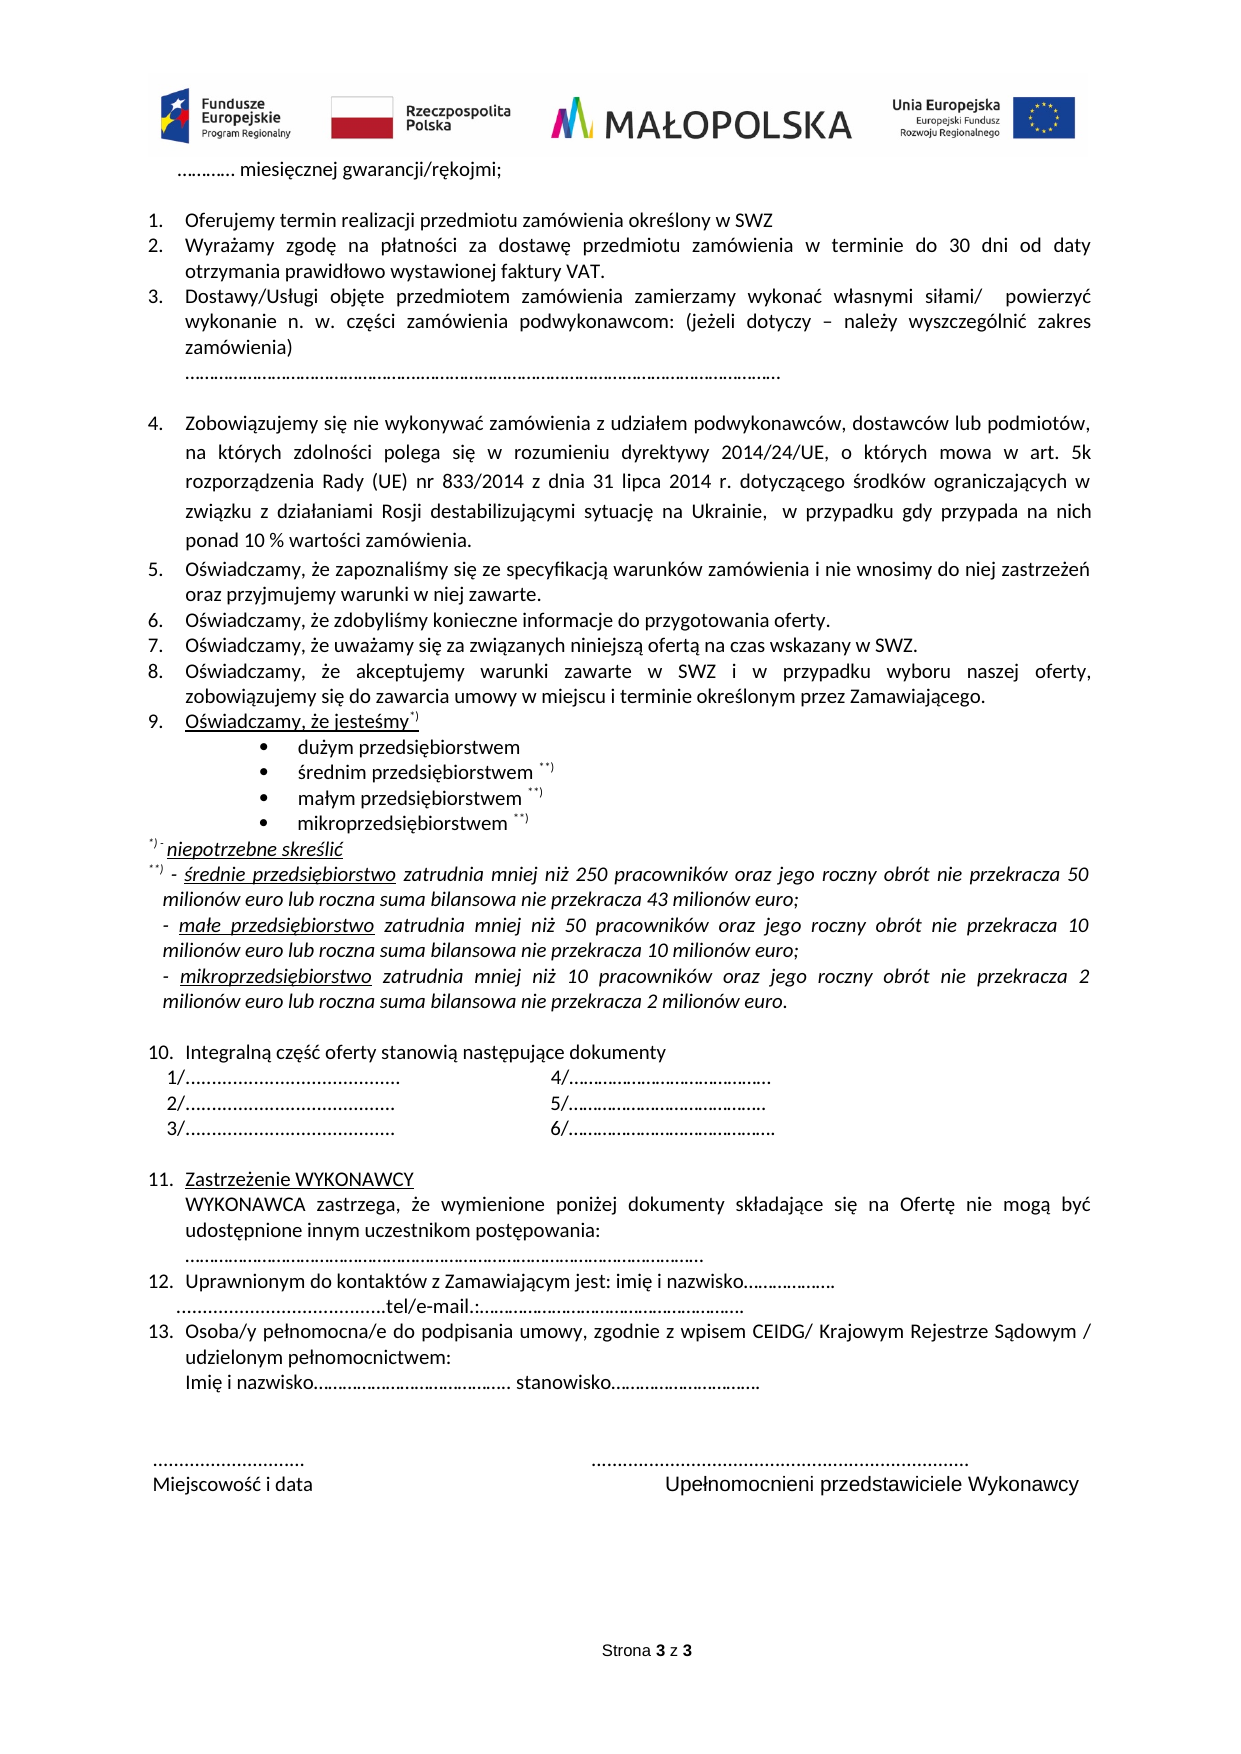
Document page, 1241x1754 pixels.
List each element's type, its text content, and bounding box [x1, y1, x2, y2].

list średnim przedsiębiorstwem **) [260, 759, 1092, 785]
list Oświadczamy, że akceptujemy warunki zawarte w SWZ i w przypadku wyboru naszej oferty, zobowiązujemy się do zawarcia umowy w miejscu i terminie określonym przez Zamawiającego. [148, 658, 1092, 709]
text *) - niepotrzebne skreślić [148, 836, 1092, 861]
text ……………………………………………………………………………………………… [185, 1242, 1092, 1268]
text 3/........................................ 6/……………………………………. [148, 1115, 1092, 1141]
list Zastrzeżenie WYKONAWCY [148, 1166, 1092, 1192]
list małym przedsiębiorstwem **) [260, 785, 1092, 810]
list dużym przedsiębiorstwem [260, 734, 1092, 759]
text - małe przedsiębiorstwo zatrudnia mniej niż 50 pracowników oraz jego roczny obrót nie przekracza 10 milionów euro lub roczna suma bilansowa nie przekracza 10 milionów euro; [162, 912, 1092, 963]
text ………………………………………….………………………………………………………………… [185, 359, 1092, 385]
list Wyrażamy zgodę na płatności za dostawę przedmiotu zamówienia w terminie do 30 dni od daty otrzymania prawidłowo wystawionej faktury VAT. [148, 232, 1092, 283]
text Miejscowość i data Upełnomocnieni przedstawiciele Wykonawcy [148, 1471, 1092, 1497]
text ............................. ........................................................................ [148, 1446, 1092, 1471]
list Integralną część oferty stanowią następujące dokumenty [148, 1039, 1092, 1064]
list Osoba/y pełnomocna/e do podpisania umowy, zgodnie z wpisem CEIDG/ Krajowym Rejestrze Sądowym / udzielonym pełnomocnictwem: [148, 1319, 1092, 1369]
text Imię i nazwisko………………………………….. stanowisko…………………………. [185, 1369, 1092, 1395]
text 2/........................................ 5/………………………………….. [148, 1090, 1092, 1115]
list mikroprzedsiębiorstwem **) [260, 810, 1092, 836]
text ........................................tel/e-mail.:………………………………………………. [148, 1293, 1092, 1319]
text 1/......................................... 4/…………………………………… [148, 1064, 1092, 1090]
text - mikroprzedsiębiorstwo zatrudnia mniej niż 10 pracowników oraz jego roczny obrót nie przekracza 2 milionów euro lub roczna suma bilansowa nie przekracza 2 milionów euro. [162, 963, 1092, 1014]
list Oferujemy termin realizacji przedmiotu zamówienia określony w SWZ [148, 207, 1092, 232]
list Zobowiązujemy się nie wykonywać zamówienia z udziałem podwykonawców, dostawców lub podmiotów, na których zdolności polega się w rozumieniu dyrektywy 2014/24/UE, o których mowa w art. 5k rozporządzenia Rady (UE) nr 833/2014 z dnia 31 lipca 2014 r. dotyczącego środków ograniczających w związku z działaniami Rosji destabilizującymi sytuację na Ukrainie, w przypadku gdy przypada na nich ponad 10 % wartości zamówienia. [148, 410, 1092, 552]
list Oświadczamy, że uważamy się za związanych niniejszą ofertą na czas wskazany w SWZ. [148, 632, 1092, 658]
list Oświadczamy, że jesteśmy*) [148, 709, 1092, 734]
list Dostawy/Usługi objęte przedmiotem zamówienia zamierzamy wykonać własnymi siłami/ powierzyć wykonanie n. w. części zamówienia podwykonawcom: (jeżeli dotyczy – należy wyszczególnić zakres zamówienia) [148, 283, 1092, 359]
list Oświadczamy, że zdobyliśmy konieczne informacje do przygotowania oferty. [148, 607, 1092, 632]
picture [147, 73, 1088, 157]
text ………… miesięcznej gwarancji/rękojmi; [177, 156, 1092, 182]
list Oświadczamy, że zapoznaliśmy się ze specyfikacją warunków zamówienia i nie wnosimy do niej zastrzeżeń oraz przyjmujemy warunki w niej zawarte. [148, 556, 1092, 607]
text **) - średnie przedsiębiorstwo zatrudnia mniej niż 250 pracowników oraz jego roczny obrót nie przekracza 50 milionów euro lub roczna suma bilansowa nie przekracza 43 milionów euro; [148, 861, 1092, 912]
list Uprawnionym do kontaktów z Zamawiającym jest: imię i nazwisko………………. [148, 1268, 1092, 1293]
text WYKONAWCA zastrzega, że wymienione poniżej dokumenty składające się na Ofertę nie mogą być udostępnione innym uczestnikom postępowania: [185, 1192, 1092, 1242]
